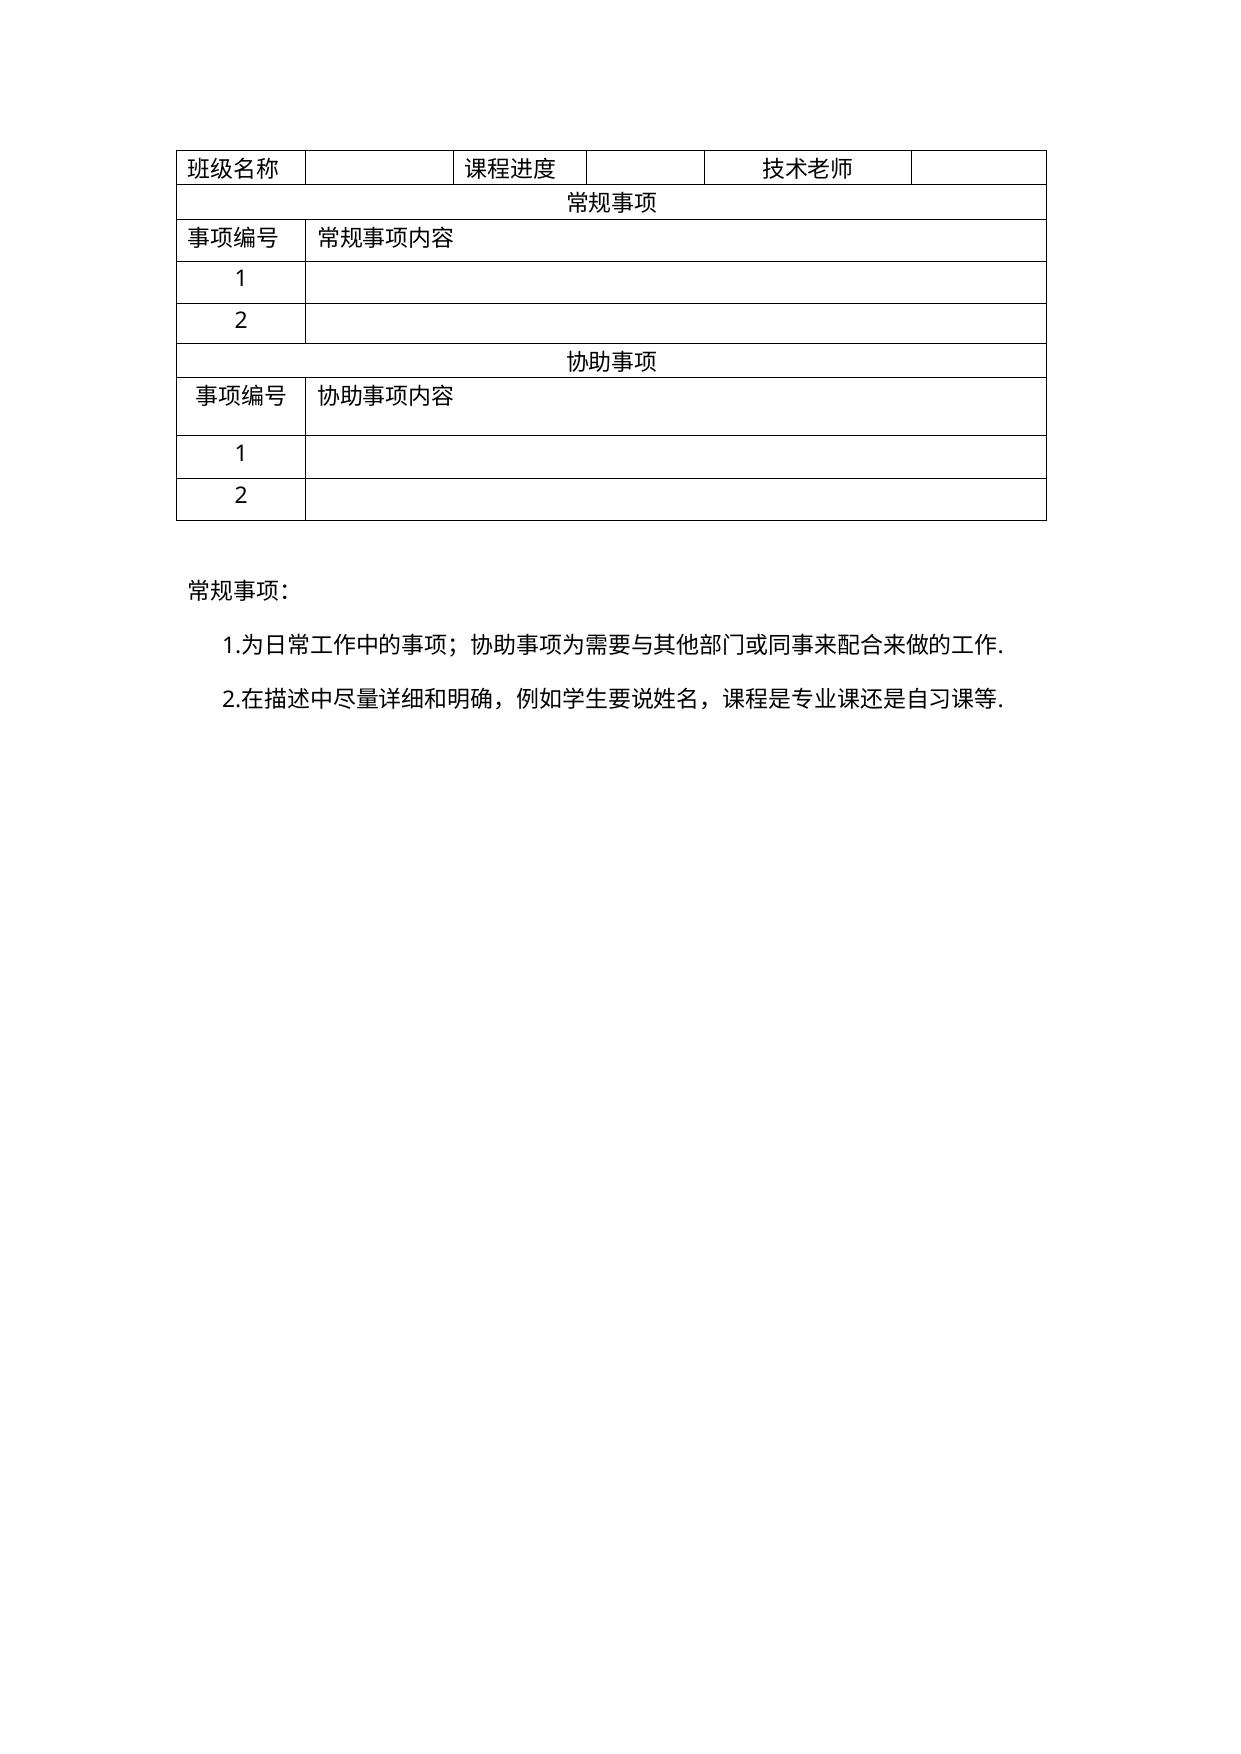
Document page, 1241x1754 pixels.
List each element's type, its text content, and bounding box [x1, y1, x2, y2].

table_cell [306, 262, 1046, 303]
table_cell 2 [177, 304, 305, 343]
text 1.为日常工作中的事项；协助事项为需要与其他部门或同事来配合来做的工作. [187, 627, 1053, 660]
table_header [306, 151, 453, 184]
table_header [912, 151, 1046, 184]
table_header 课程进度 [454, 151, 586, 184]
table_header [587, 151, 704, 184]
table_cell 常规事项内容 [306, 220, 1046, 261]
table_cell [306, 479, 1046, 520]
table_cell 协助事项 [177, 344, 1046, 377]
table_cell 2 [177, 479, 305, 520]
text 2.在描述中尽量详细和明确，例如学生要说姓名，课程是专业课还是自习课等. [187, 681, 1053, 714]
table_cell 1 [177, 436, 305, 478]
table_header 技术老师 [705, 151, 911, 184]
text 常规事项： [187, 573, 1053, 606]
table_cell [306, 436, 1046, 478]
table_header 班级名称 [177, 151, 305, 184]
table_cell 事项编号 [177, 220, 305, 261]
table_cell [306, 304, 1046, 343]
table_cell 事项编号 [177, 378, 305, 435]
table_cell 协助事项内容 [306, 378, 1046, 435]
table_cell 常规事项 [177, 185, 1046, 218]
table_cell 1 [177, 262, 305, 303]
